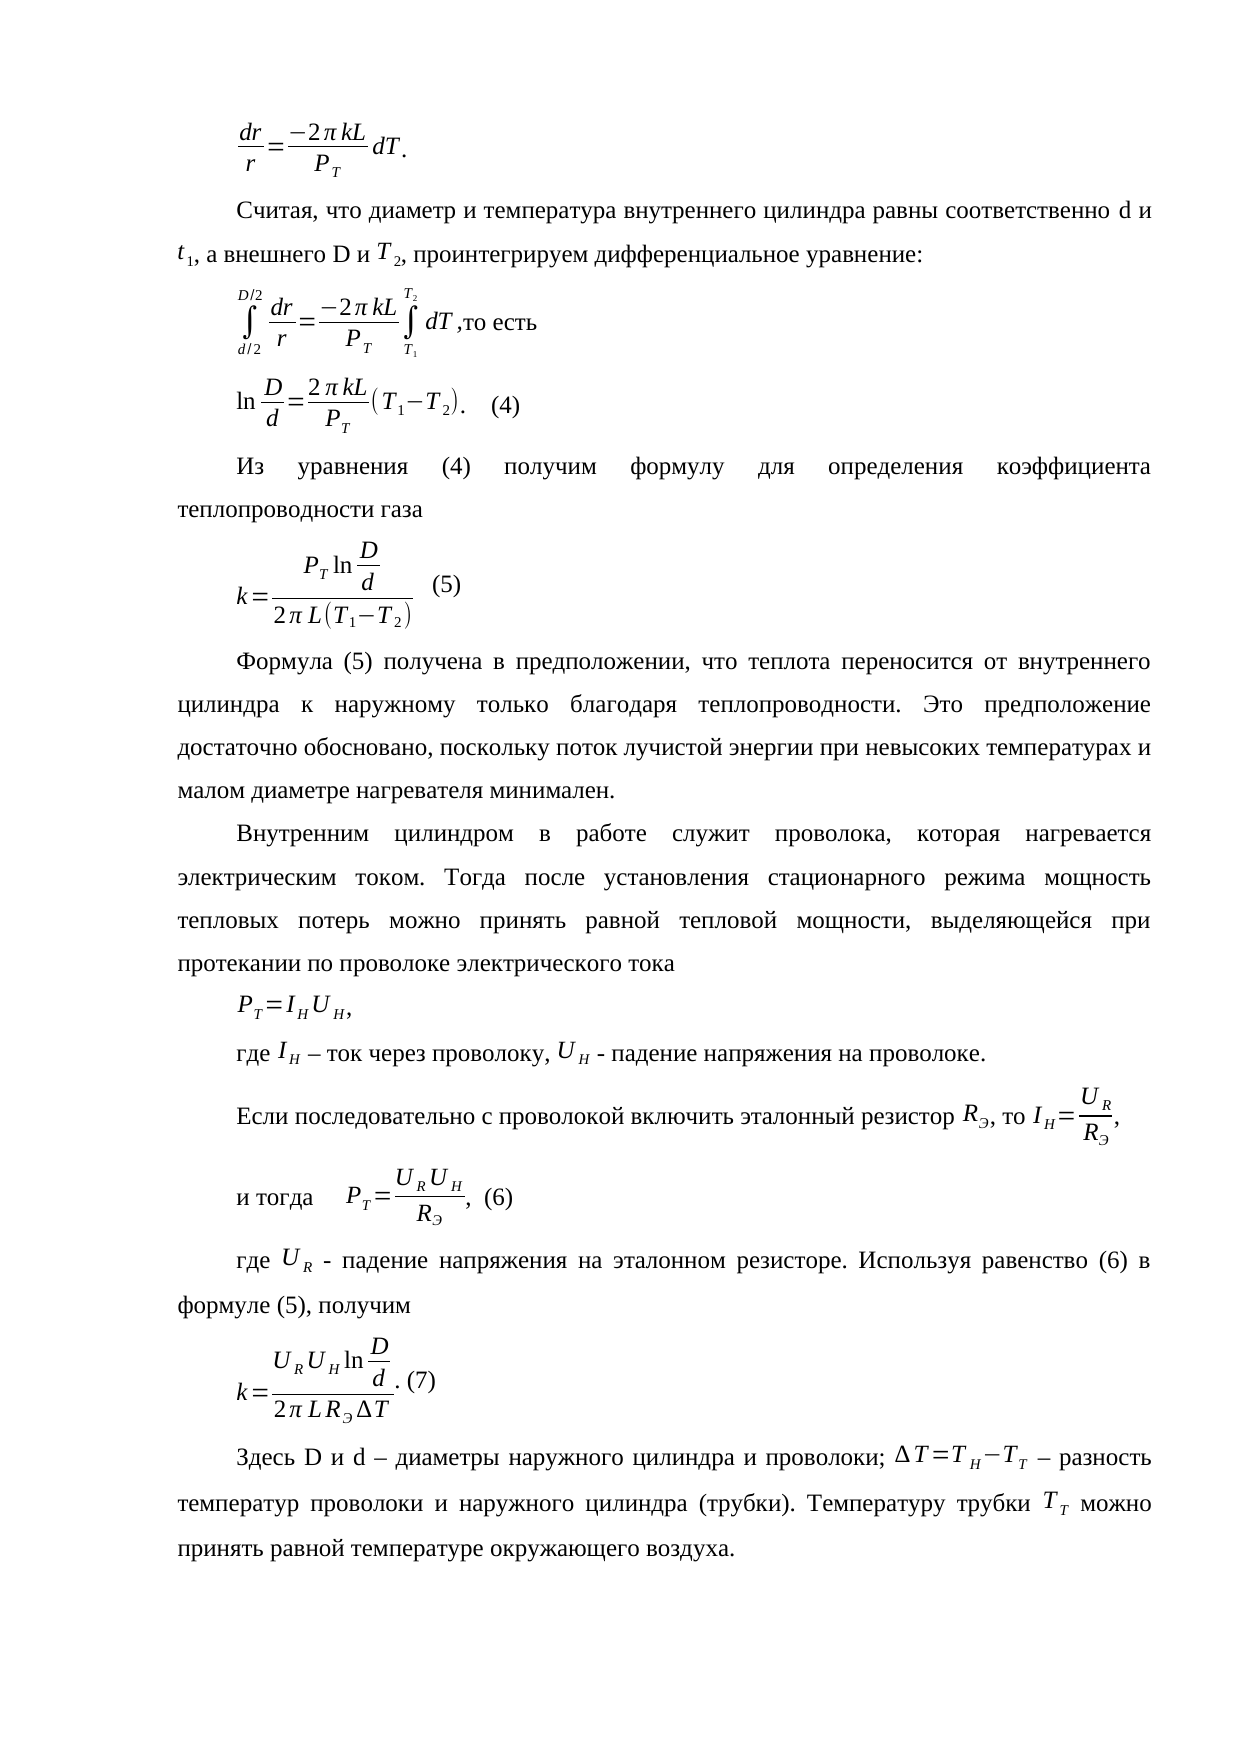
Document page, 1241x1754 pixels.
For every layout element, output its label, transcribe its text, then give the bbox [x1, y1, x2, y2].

text и тогда , (6) [177, 1163, 1152, 1229]
text где - падение напряжения на эталонном резисторе. Используя равенство (6) в формуле (5), получим [177, 1244, 1152, 1318]
text где – ток через проволоку, - падение напряжения на проволоке. [177, 1037, 1152, 1068]
text . (4) [177, 374, 1152, 436]
text Считая, что диаметр и температура внутреннего цилиндра равны соответственно d и , а внешнего D и , проинтегрируем дифференциальное уравнение: [177, 195, 1152, 270]
text . (7) [177, 1333, 1152, 1427]
text то есть [177, 284, 1152, 359]
text (5) [177, 537, 1152, 632]
text Из уравнения (4) получим формулу для определения коэффициента теплопроводности газа [177, 451, 1152, 523]
text , [177, 991, 1152, 1022]
text . [177, 118, 1152, 181]
text Здесь D и d – диаметры наружного цилиндра и проволоки; – разность температур проволоки и наружного цилиндра (трубки). Температуру трубки можно принять равной температуре окружающего воздуха. [177, 1441, 1152, 1561]
text Если последовательно с проволокой включить эталонный резистор , то , [177, 1082, 1152, 1149]
text Внутренним цилиндром в работе служит проволока, которая нагревается электрическим током. Тогда после установления стационарного режима мощность тепловых потерь можно принять равной тепловой мощности, выделяющейся при протекании по проволоке электрического тока [177, 818, 1152, 977]
text Формула (5) получена в предположении, что теплота переносится от внутреннего цилиндра к наружному только благодаря теплопроводности. Это предположение достаточно обосновано, поскольку поток лучистой энергии при невысоких температурах и малом диаметре нагревателя минимален. [177, 646, 1152, 804]
